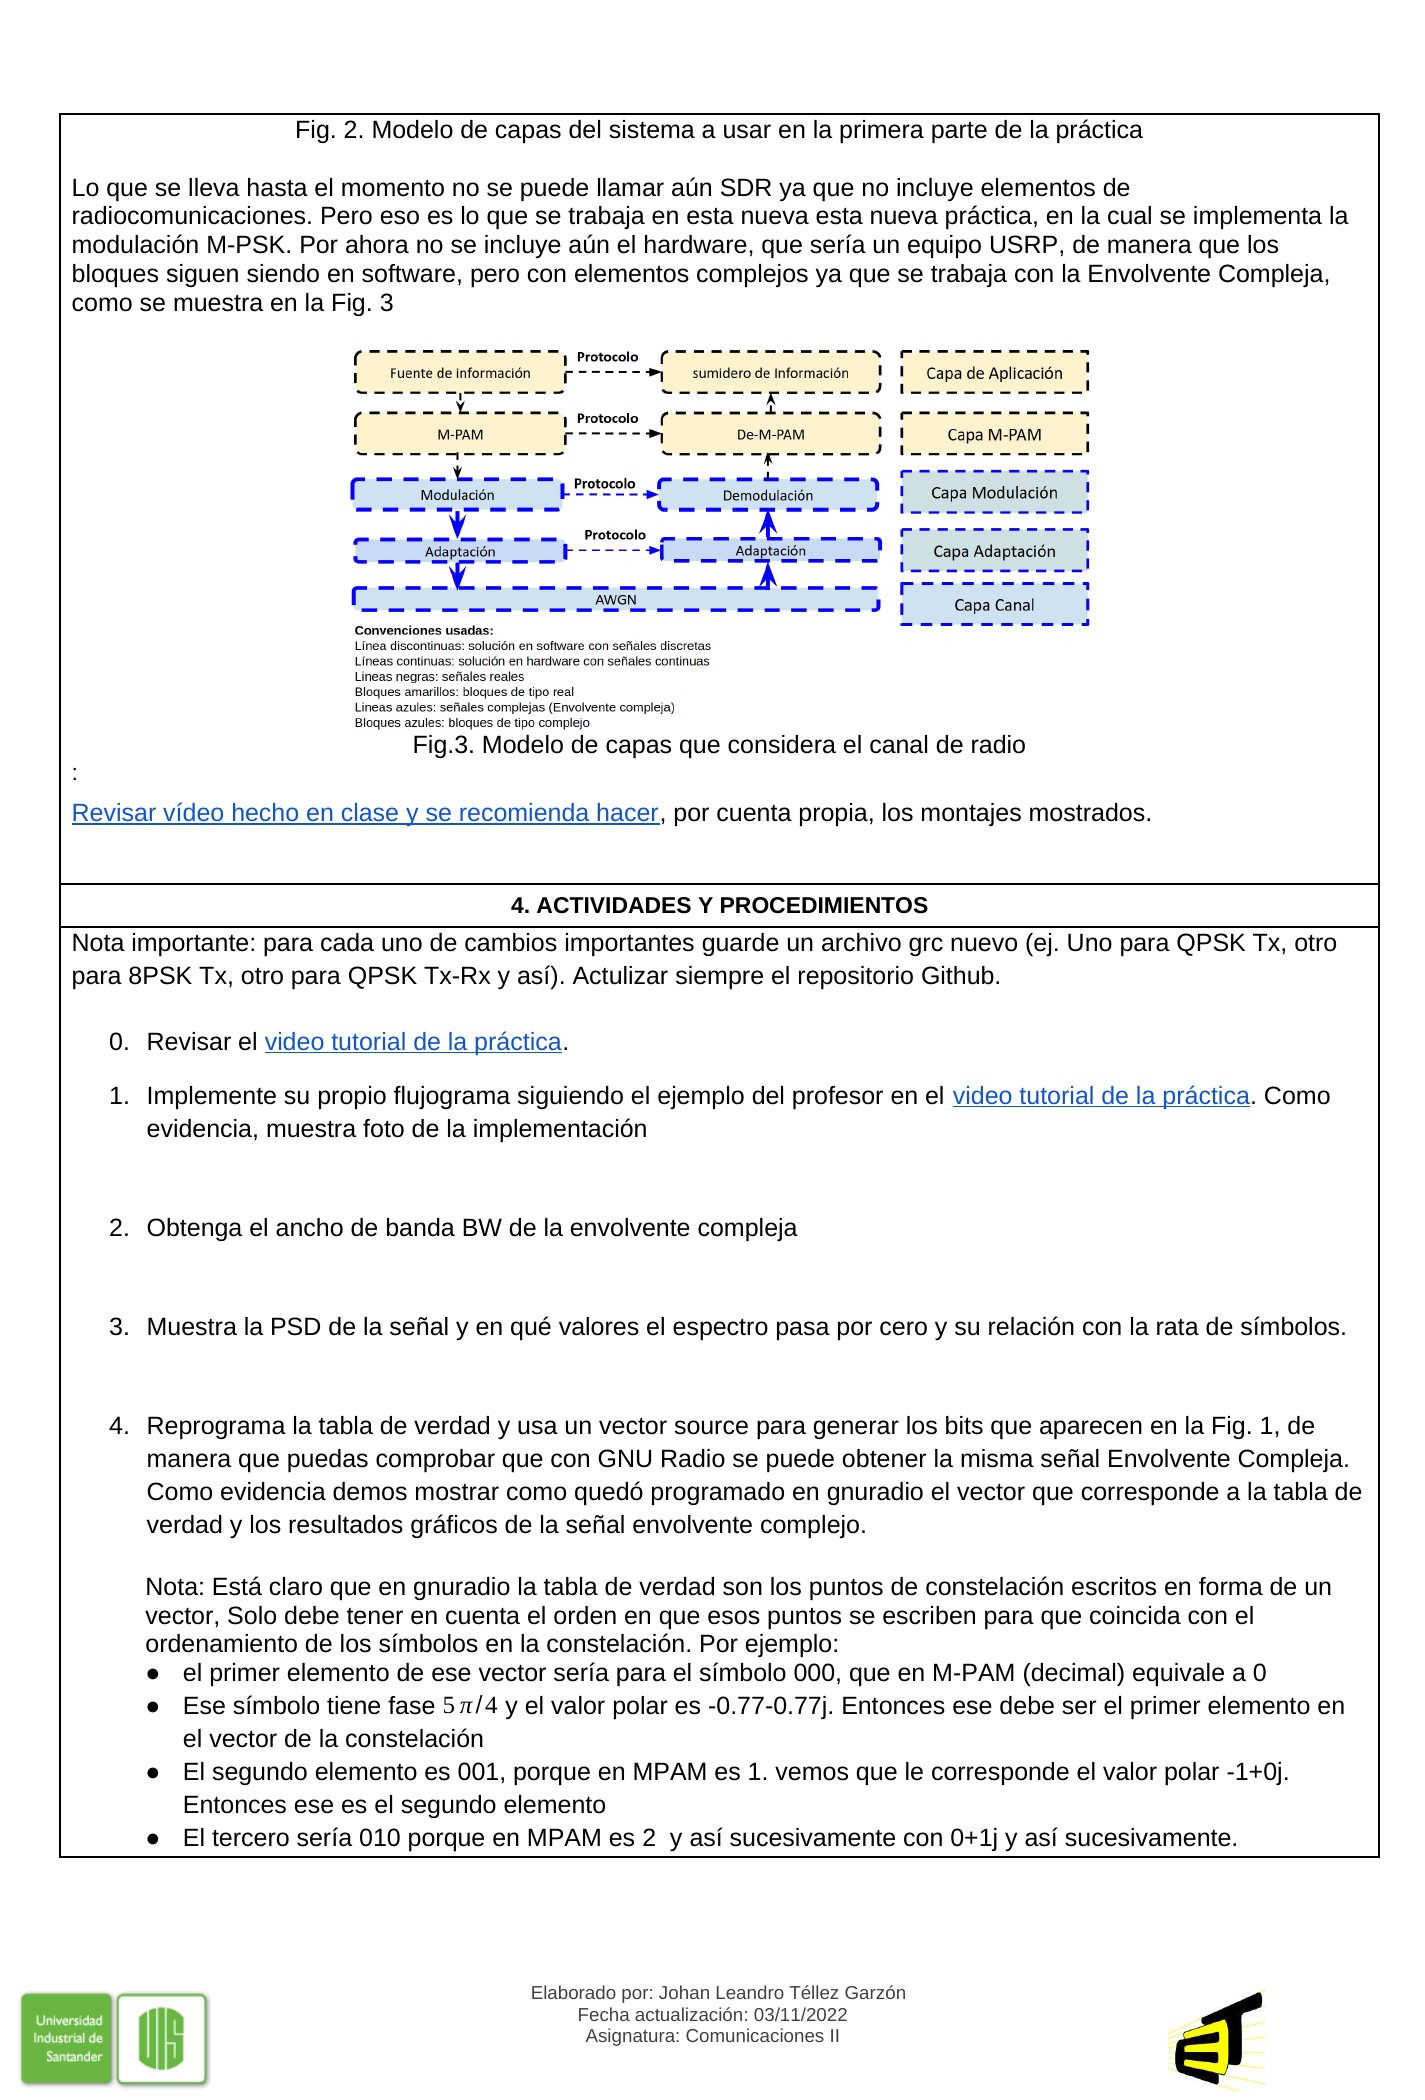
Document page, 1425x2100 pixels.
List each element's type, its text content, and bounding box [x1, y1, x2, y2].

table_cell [61, 115, 1378, 882]
table_cell 4. ACTIVIDADES Y PROCEDIMIENTOS [61, 885, 1378, 926]
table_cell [61, 928, 1378, 1856]
picture [18, 1990, 212, 2090]
picture [348, 345, 1091, 731]
picture [1168, 1990, 1266, 2091]
